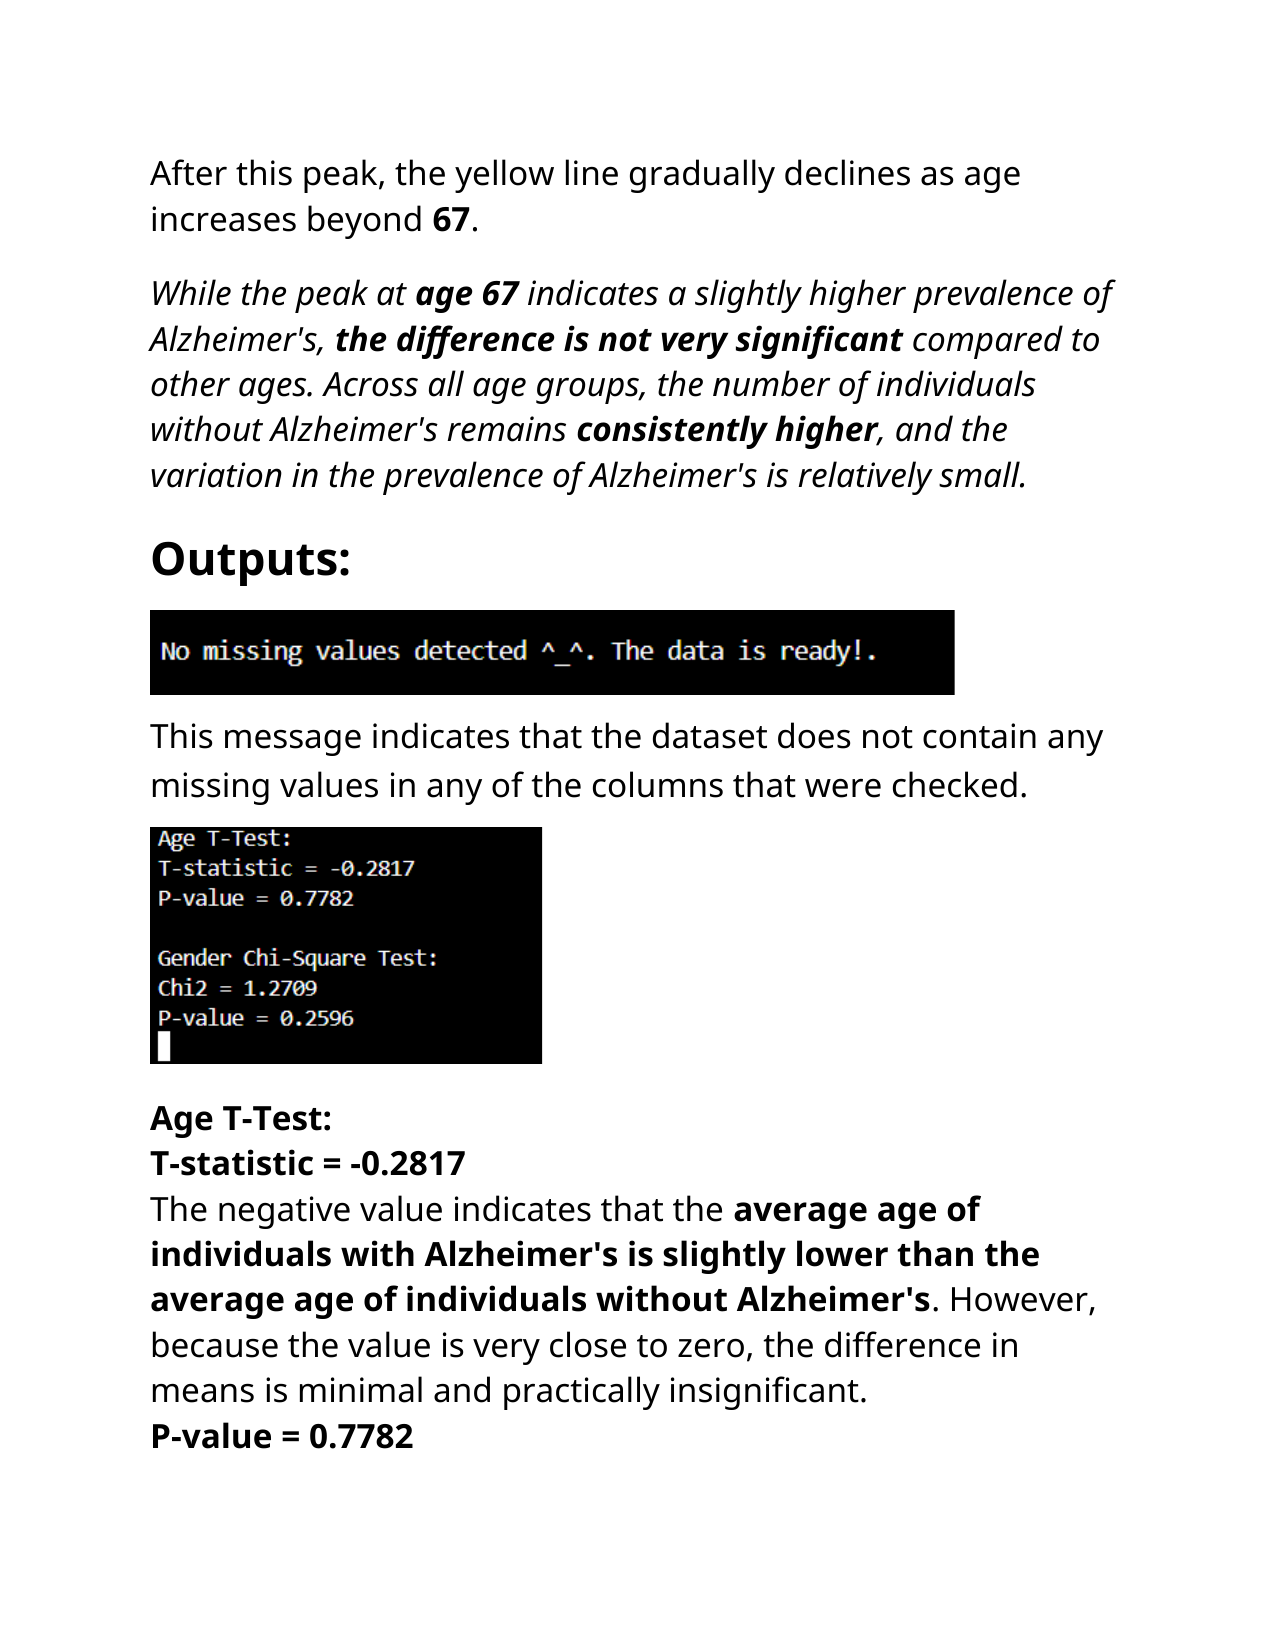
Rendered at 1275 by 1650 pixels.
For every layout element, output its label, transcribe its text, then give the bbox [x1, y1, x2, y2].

picture [150, 827, 543, 1064]
picture [150, 610, 955, 695]
text Outputs: [150, 526, 1125, 589]
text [150, 150, 1125, 241]
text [150, 1094, 1125, 1458]
text While the peak at age 67 indicates a slightly higher prevalence of Alzheimer's, the difference is not very significant compared to other ages. Across all age groups, the number of individuals without Alzheimer's remains consistently higher, and the variation in the prevalence of Alzheimer's is relatively small. [150, 270, 1125, 497]
text This message indicates that the dataset does not contain any missing values in any of the columns that were checked. [150, 713, 1125, 808]
